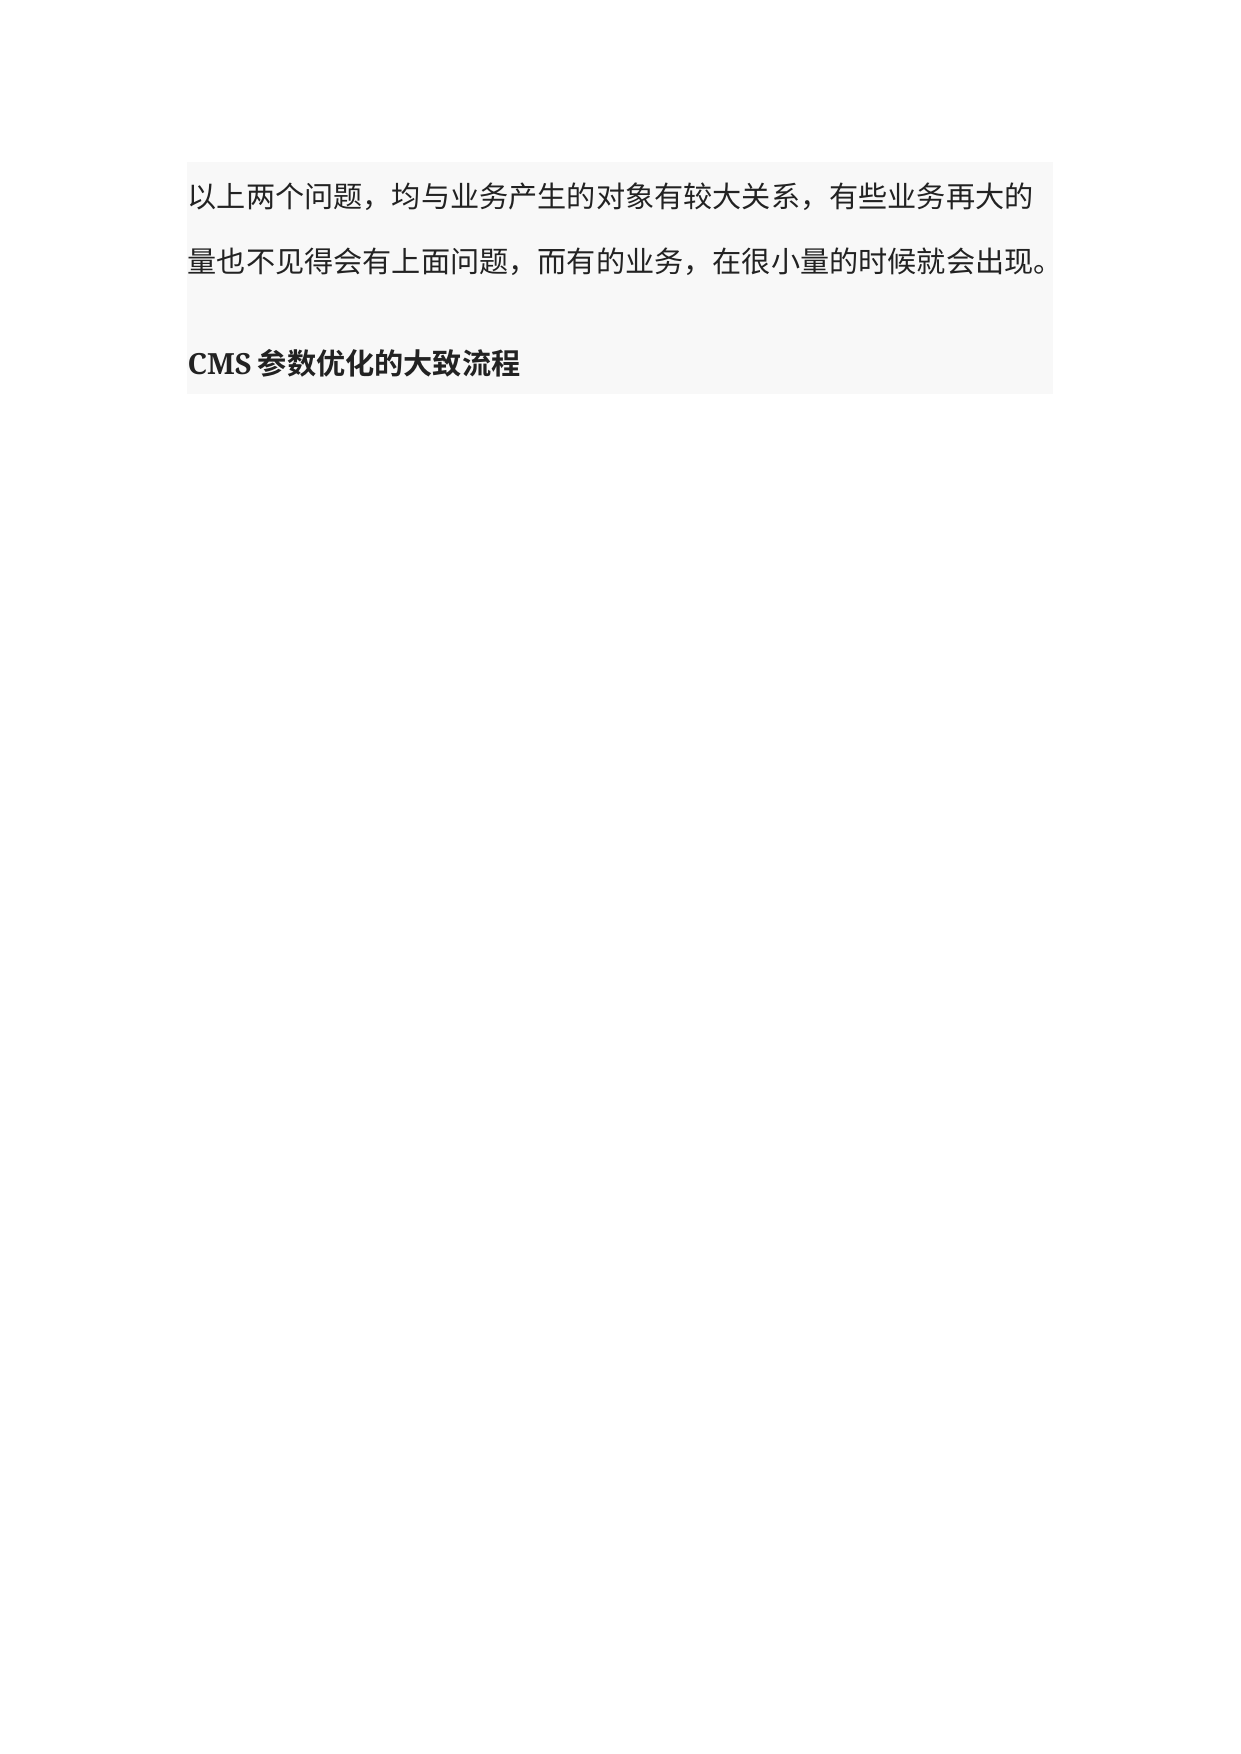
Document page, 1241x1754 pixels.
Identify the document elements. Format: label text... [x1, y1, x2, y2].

text 以上两个问题，均与业务产生的对象有较大关系，有些业务再大的量也不见得会有上面问题，而有的业务，在很小量的时候就会出现。 [187, 162, 1053, 292]
text CMS参数优化的大致流程 [187, 329, 1053, 394]
